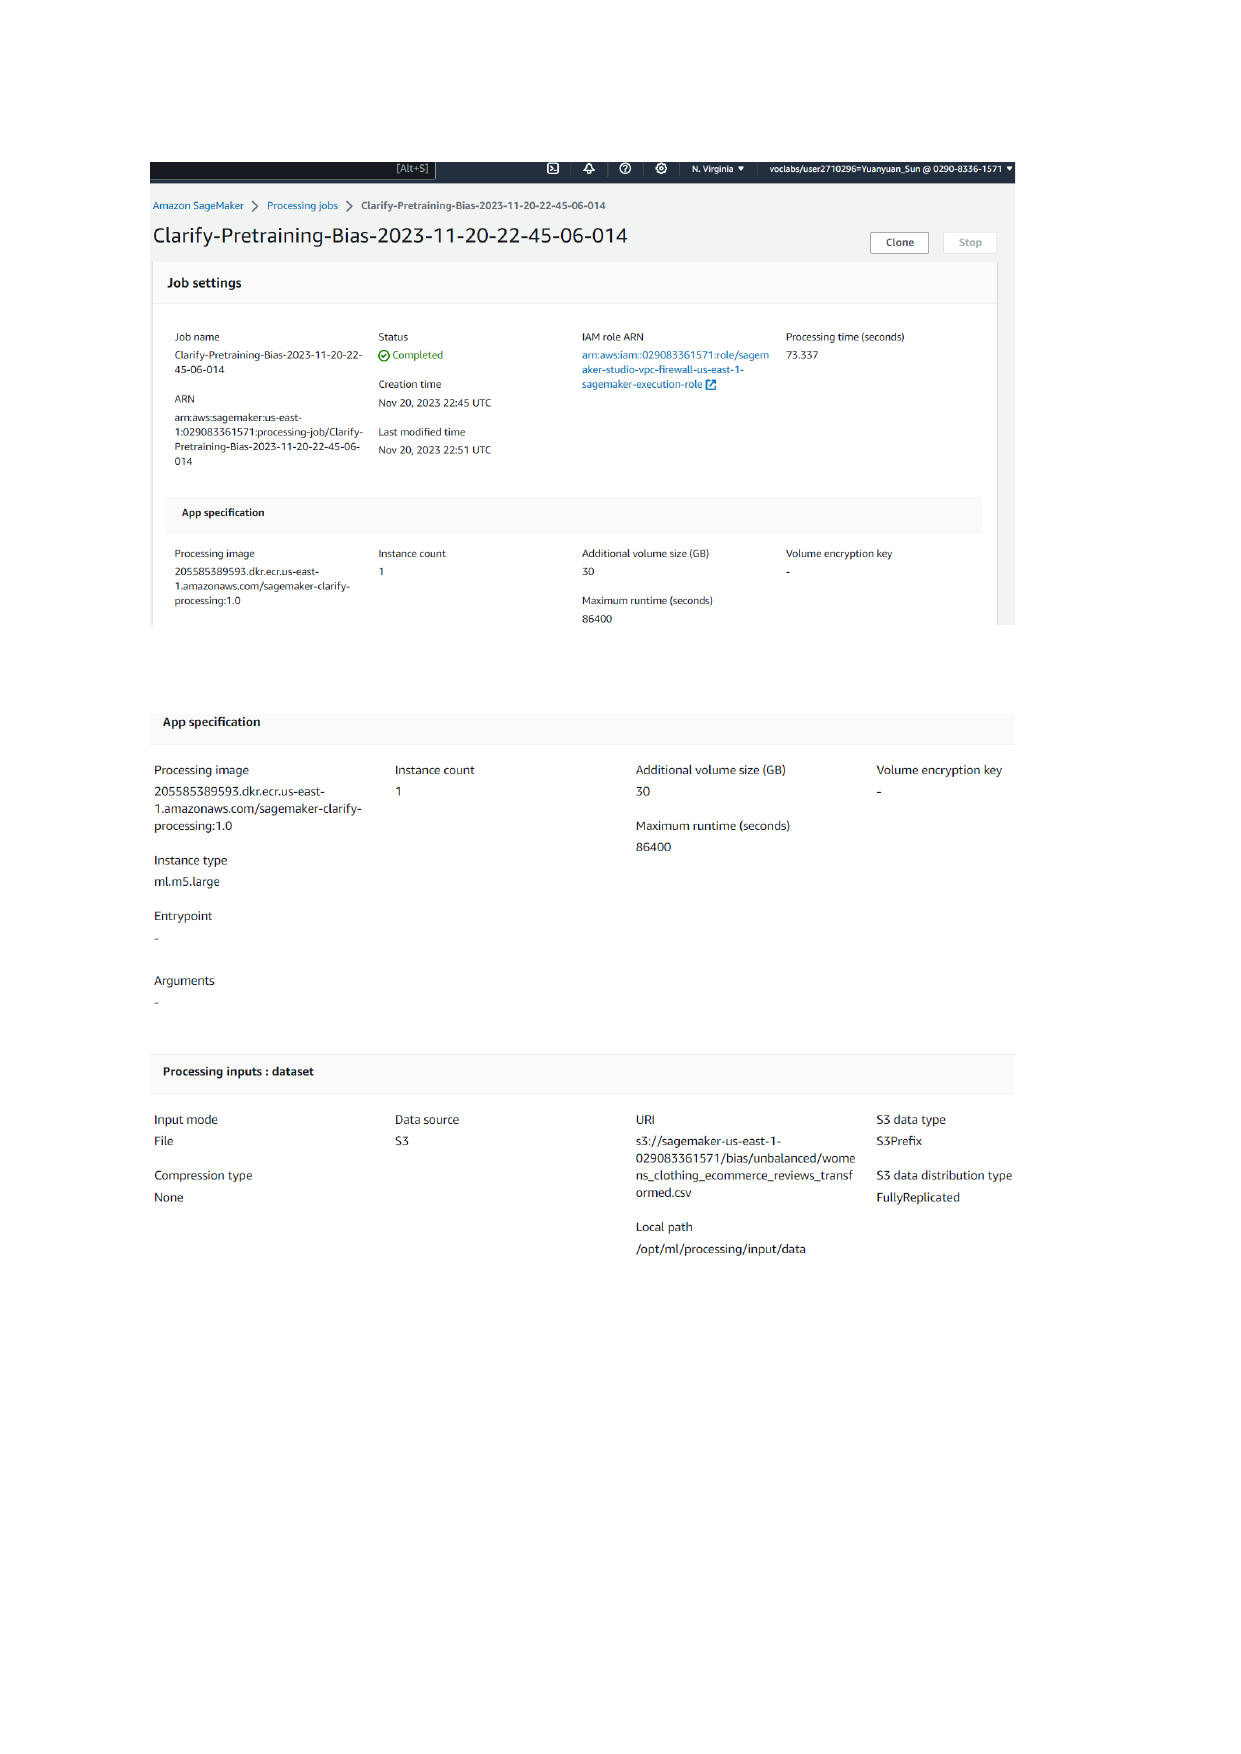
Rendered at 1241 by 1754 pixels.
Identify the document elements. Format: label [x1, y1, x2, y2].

picture [150, 714, 1016, 1257]
picture [150, 162, 1016, 625]
